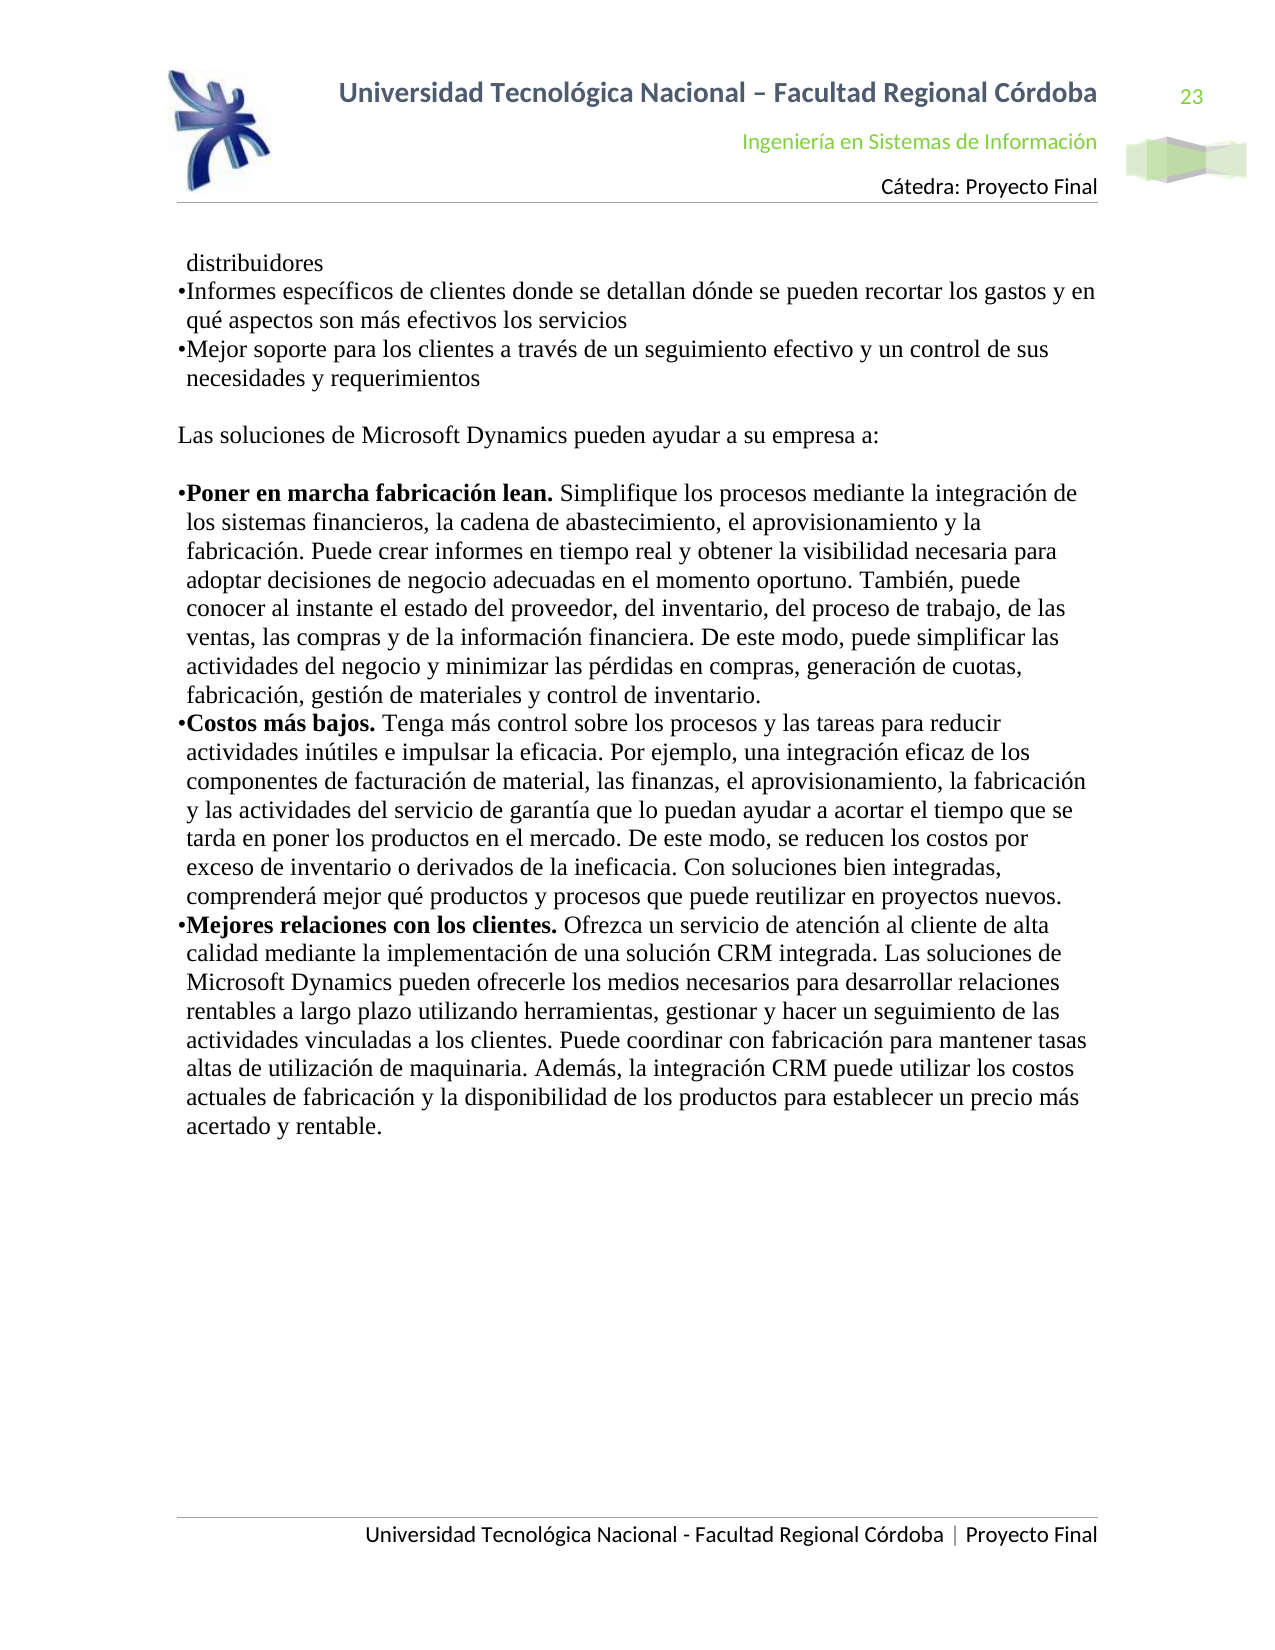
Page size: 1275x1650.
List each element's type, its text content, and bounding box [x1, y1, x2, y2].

table_cell Costos más bajos. Tenga más control sobre los procesos y las tareas para reducir actividades inútiles e impulsar la eficacia. Por ejemplo, una integración eficaz de los componentes de facturación de material, las finanzas, el aprovisionamiento, la fabricación y las actividades del servicio de garantía que lo puedan ayudar a acortar el tiempo que se tarda en poner los productos en el mercado. De este modo, se reducen los costos por exceso de inventario o derivados de la ineficacia. Con soluciones bien integradas, comprenderá mejor qué productos y procesos que puede reutilizar en proyectos nuevos. [186, 709, 1098, 910]
table_cell Mejores relaciones con los clientes. Ofrezca un servicio de atención al cliente de alta calidad mediante la implementación de una solución CRM integrada. Las soluciones de Microsoft Dynamics pueden ofrecerle los medios necesarios para desarrollar relaciones rentables a largo plazo utilizando herramientas, gestionar y hacer un seguimiento de las actividades vinculadas a los clientes. Puede coordinar con fabricación para mantener tasas altas de utilización de maquinaria. Además, la integración CRM puede utilizar los costos actuales de fabricación y la disponibilidad de los productos para establecer un precio más acertado y rentable. [186, 910, 1098, 1140]
table_header Poner en marcha fabricación lean. Simplifique los procesos mediante la integración de los sistemas financieros, la cadena de abastecimiento, el aprovisionamiento y la fabricación. Puede crear informes en tiempo real y obtener la visibilidad necesaria para adoptar decisiones de negocio adecuadas en el momento oportuno. También, puede conocer al instante el estado del proveedor, del inventario, del proceso de trabajo, de las ventas, las compras y de la información financiera. De este modo, puede simplificar las actividades del negocio y minimizar las pérdidas en compras, generación de cuotas, fabricación, gestión de materiales y control de inventario. [186, 479, 1098, 708]
text Las soluciones de Microsoft Dynamics pueden ayudar a su empresa a: [177, 421, 1098, 449]
picture [167, 69, 272, 193]
table_cell Conexión directa entre los pedidos de los clientes y los fabricantes, proveedores y distribuidores [186, 248, 1098, 276]
table_cell Informes específicos de clientes donde se detallan dónde se pueden recortar los gastos y en qué aspectos son más efectivos los servicios [186, 276, 1098, 334]
table_cell Mejor soporte para los clientes a través de un seguimiento efectivo y un control de sus necesidades y requerimientos [186, 334, 1098, 391]
